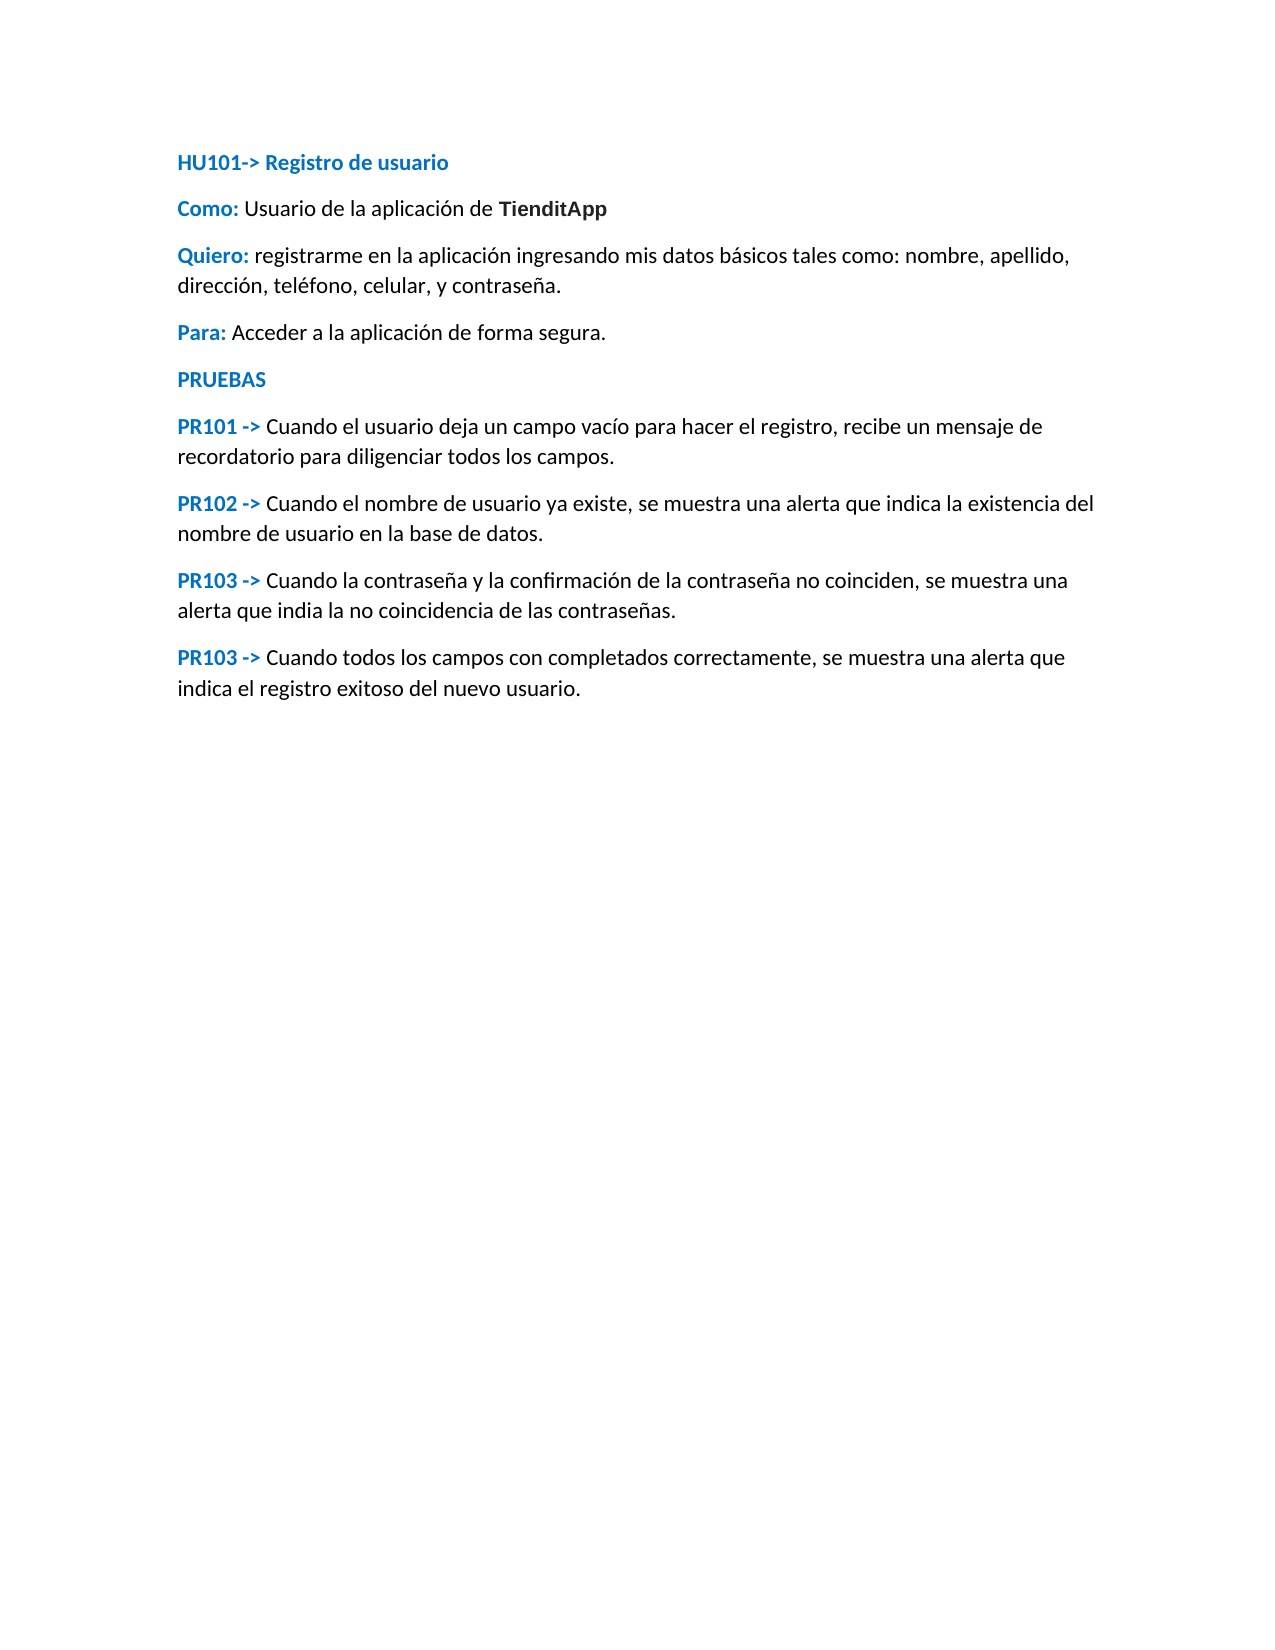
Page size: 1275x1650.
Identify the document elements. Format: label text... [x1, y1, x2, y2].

text Quiero: registrarme en la aplicación ingresando mis datos básicos tales como: nombre, apellido, dirección, teléfono, celular, y contraseña. [177, 241, 1098, 299]
text Como: Usuario de la aplicación de TienditApp [177, 194, 1098, 222]
text PR103 -> Cuando todos los campos con completados correctamente, se muestra una alerta que indica el registro exitoso del nuevo usuario. [177, 643, 1098, 702]
text PR101 -> Cuando el usuario deja un campo vacío para hacer el registro, recibe un mensaje de recordatorio para diligenciar todos los campos. [177, 412, 1098, 470]
text PR103 -> Cuando la contraseña y la confirmación de la contraseña no coinciden, se muestra una alerta que india la no coincidencia de las contraseñas. [177, 566, 1098, 624]
text Para: Acceder a la aplicación de forma segura. [177, 318, 1098, 346]
text PRUEBAS [177, 365, 1098, 393]
text PR102 -> Cuando el nombre de usuario ya existe, se muestra una alerta que indica la existencia del nombre de usuario en la base de datos. [177, 489, 1098, 547]
text HU101-> Registro de usuario [177, 148, 1098, 176]
